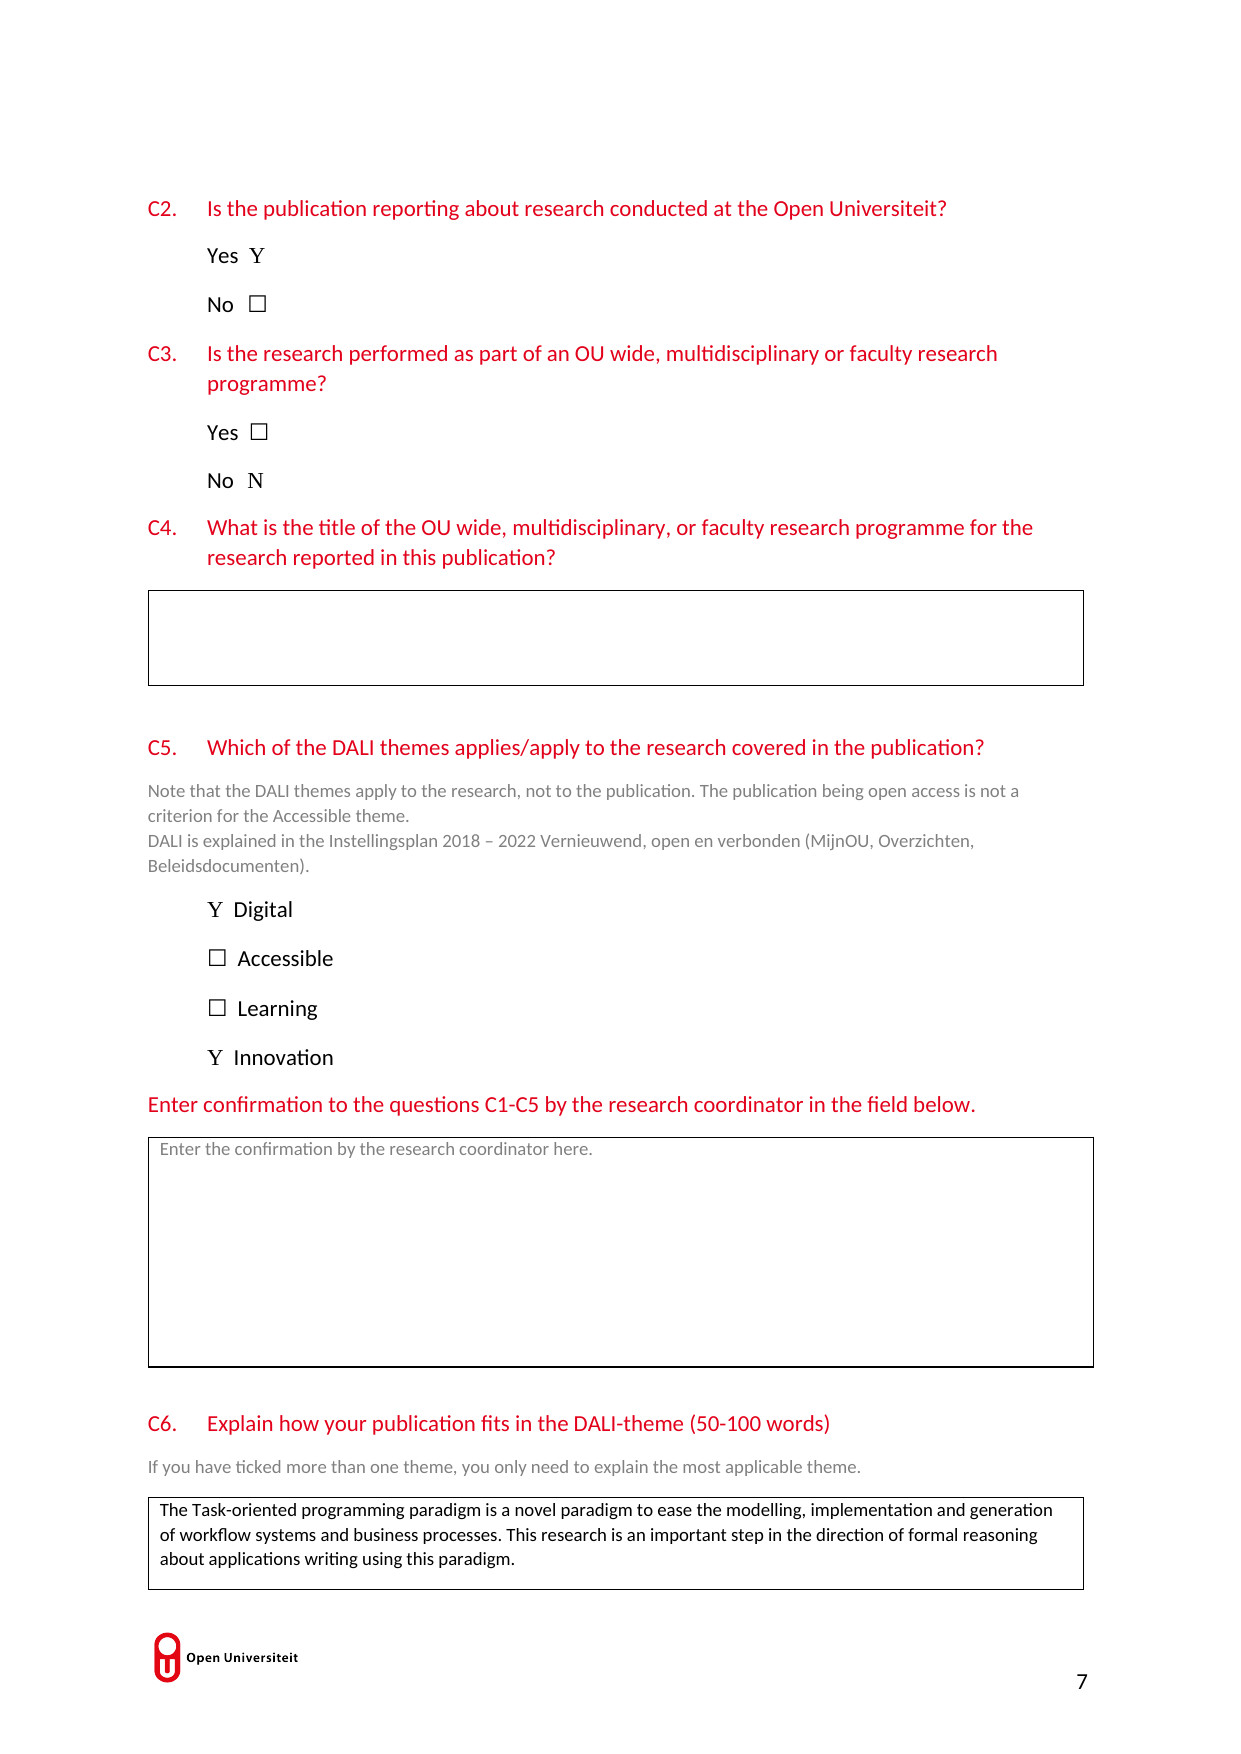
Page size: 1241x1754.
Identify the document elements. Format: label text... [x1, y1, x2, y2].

text Innovation [207, 1043, 1092, 1071]
text Yes [207, 241, 1092, 269]
table_header [149, 591, 1083, 685]
text Accessible [207, 942, 1092, 973]
text No [207, 466, 1092, 494]
text C3. Is the research performed as part of an OU wide, multidisciplinary or faculty research programme? [148, 339, 1092, 397]
text Learning [207, 992, 1092, 1024]
text C4. What is the title of the OU wide, multidisciplinary, or faculty research programme for the research reported in this publication? [148, 513, 1092, 571]
text DALI is explained in the Instellingsplan 2018 – 2022 Vernieuwend, open en verbonden (MijnOU, Overzichten, Beleidsdocumenten). [148, 829, 1033, 877]
text Digital [207, 895, 1092, 923]
text C5. Which of the DALI themes applies/apply to the research covered in the publication? [148, 733, 1092, 761]
text C6. Explain how your publication fits in the DALI-theme (50-100 words) [148, 1409, 1092, 1437]
text Yes [207, 416, 1092, 447]
table_header Enter the confirmation by the research coordinator here. [149, 1138, 1093, 1366]
text C2. Is the publication reporting about research conducted at the Open Universiteit? [148, 194, 1092, 223]
text No [207, 288, 1092, 319]
text If you have ticked more than one theme, you only need to explain the most applicable theme. [148, 1456, 1092, 1478]
text Enter confirmation to the questions C1-C5 by the research coordinator in the field below. [148, 1090, 1092, 1118]
text Note that the DALI themes apply to the research, not to the publication. The publication being open access is not a criterion for the Accessible theme. [148, 780, 1033, 827]
picture [147, 1626, 305, 1690]
